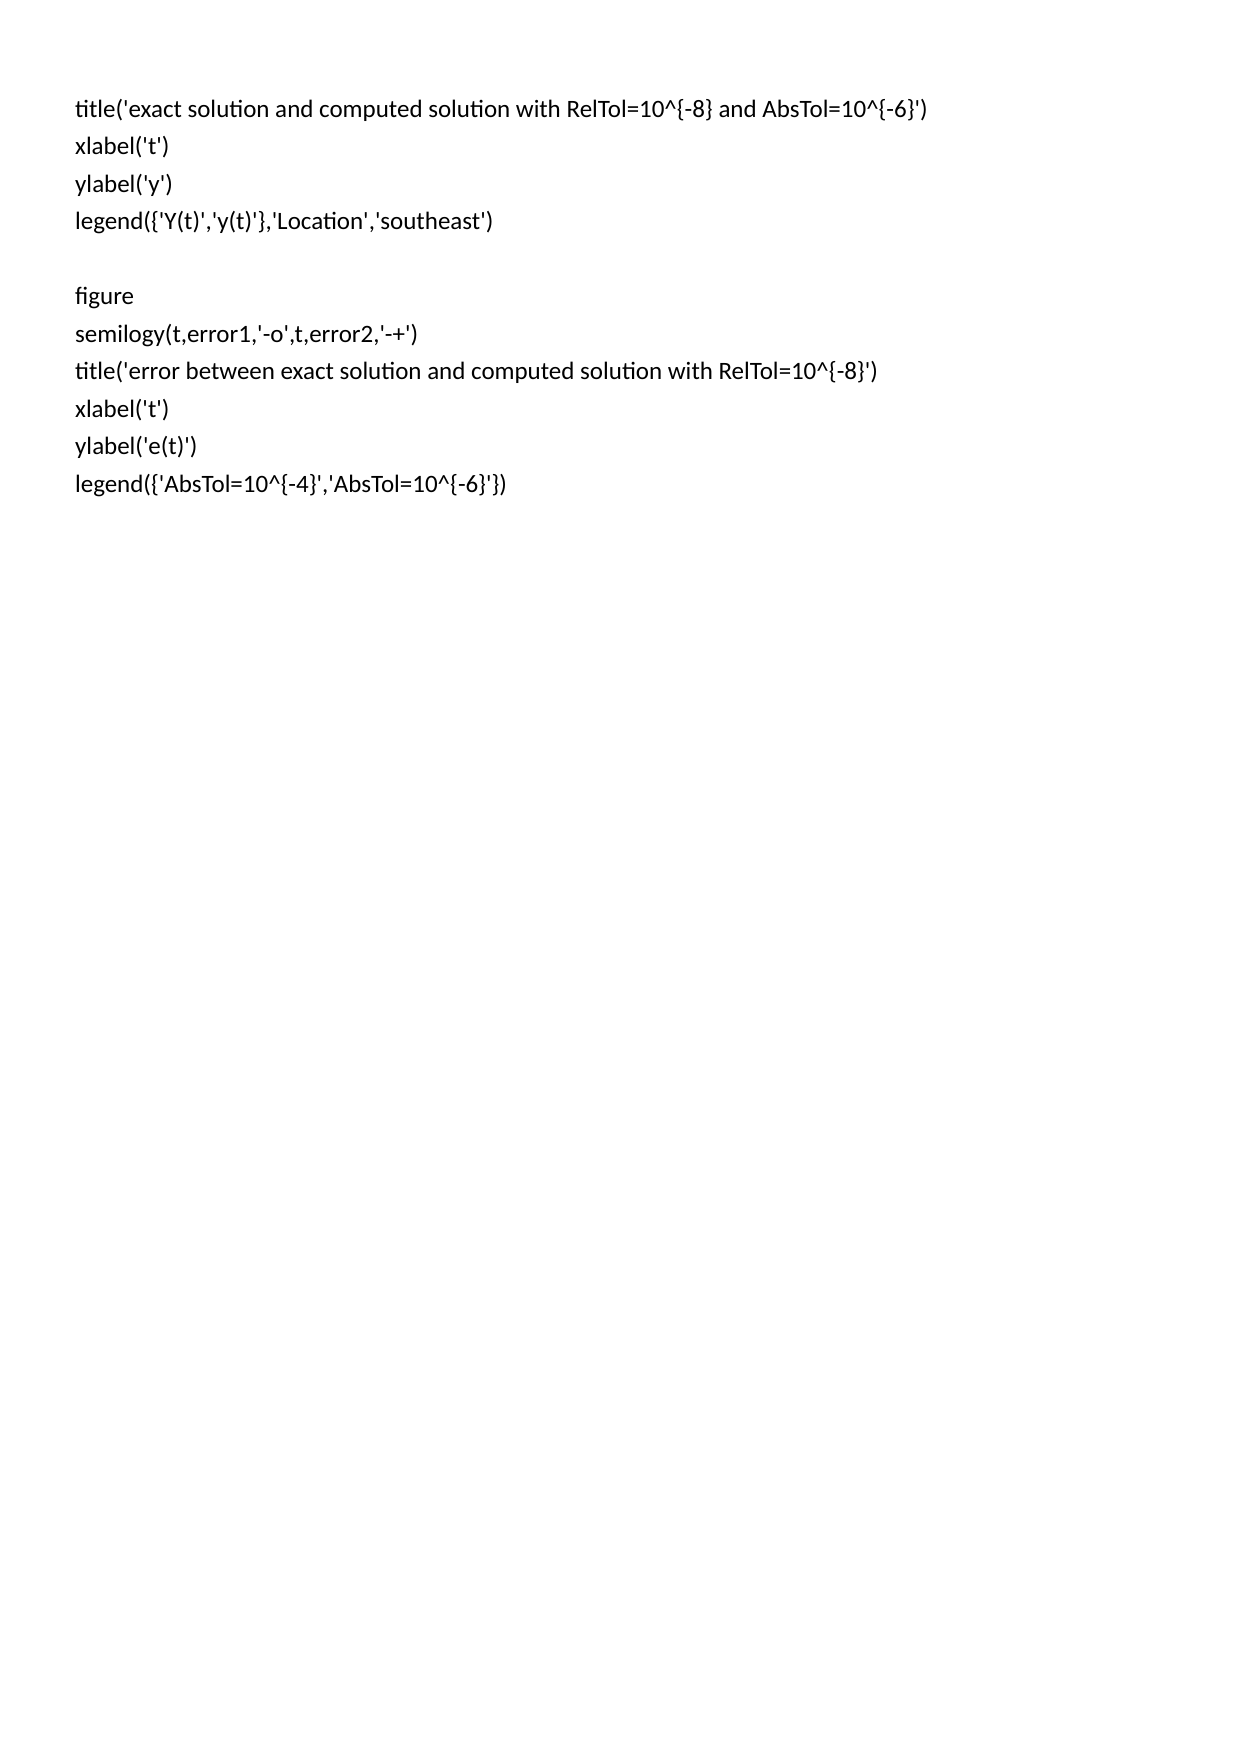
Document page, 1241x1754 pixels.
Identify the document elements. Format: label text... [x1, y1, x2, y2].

text ylabel('y') [75, 164, 1165, 202]
text xlabel('t') [75, 389, 1165, 427]
text legend({'AbsTol=10^{-4}','AbsTol=10^{-6}'}) [75, 464, 1165, 502]
text title('error between exact solution and computed solution with RelTol=10^{-8}') [75, 352, 1165, 389]
text xlabel('t') [75, 127, 1165, 164]
text semilogy(t,error1,'-o',t,error2,'-+') [75, 314, 1165, 352]
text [75, 202, 1165, 239]
text ylabel('e(t)') [75, 427, 1165, 464]
text title('exact solution and computed solution with RelTol=10^{-8} and AbsTol=10^{-6}') [75, 89, 1165, 127]
text figure [75, 277, 1165, 314]
